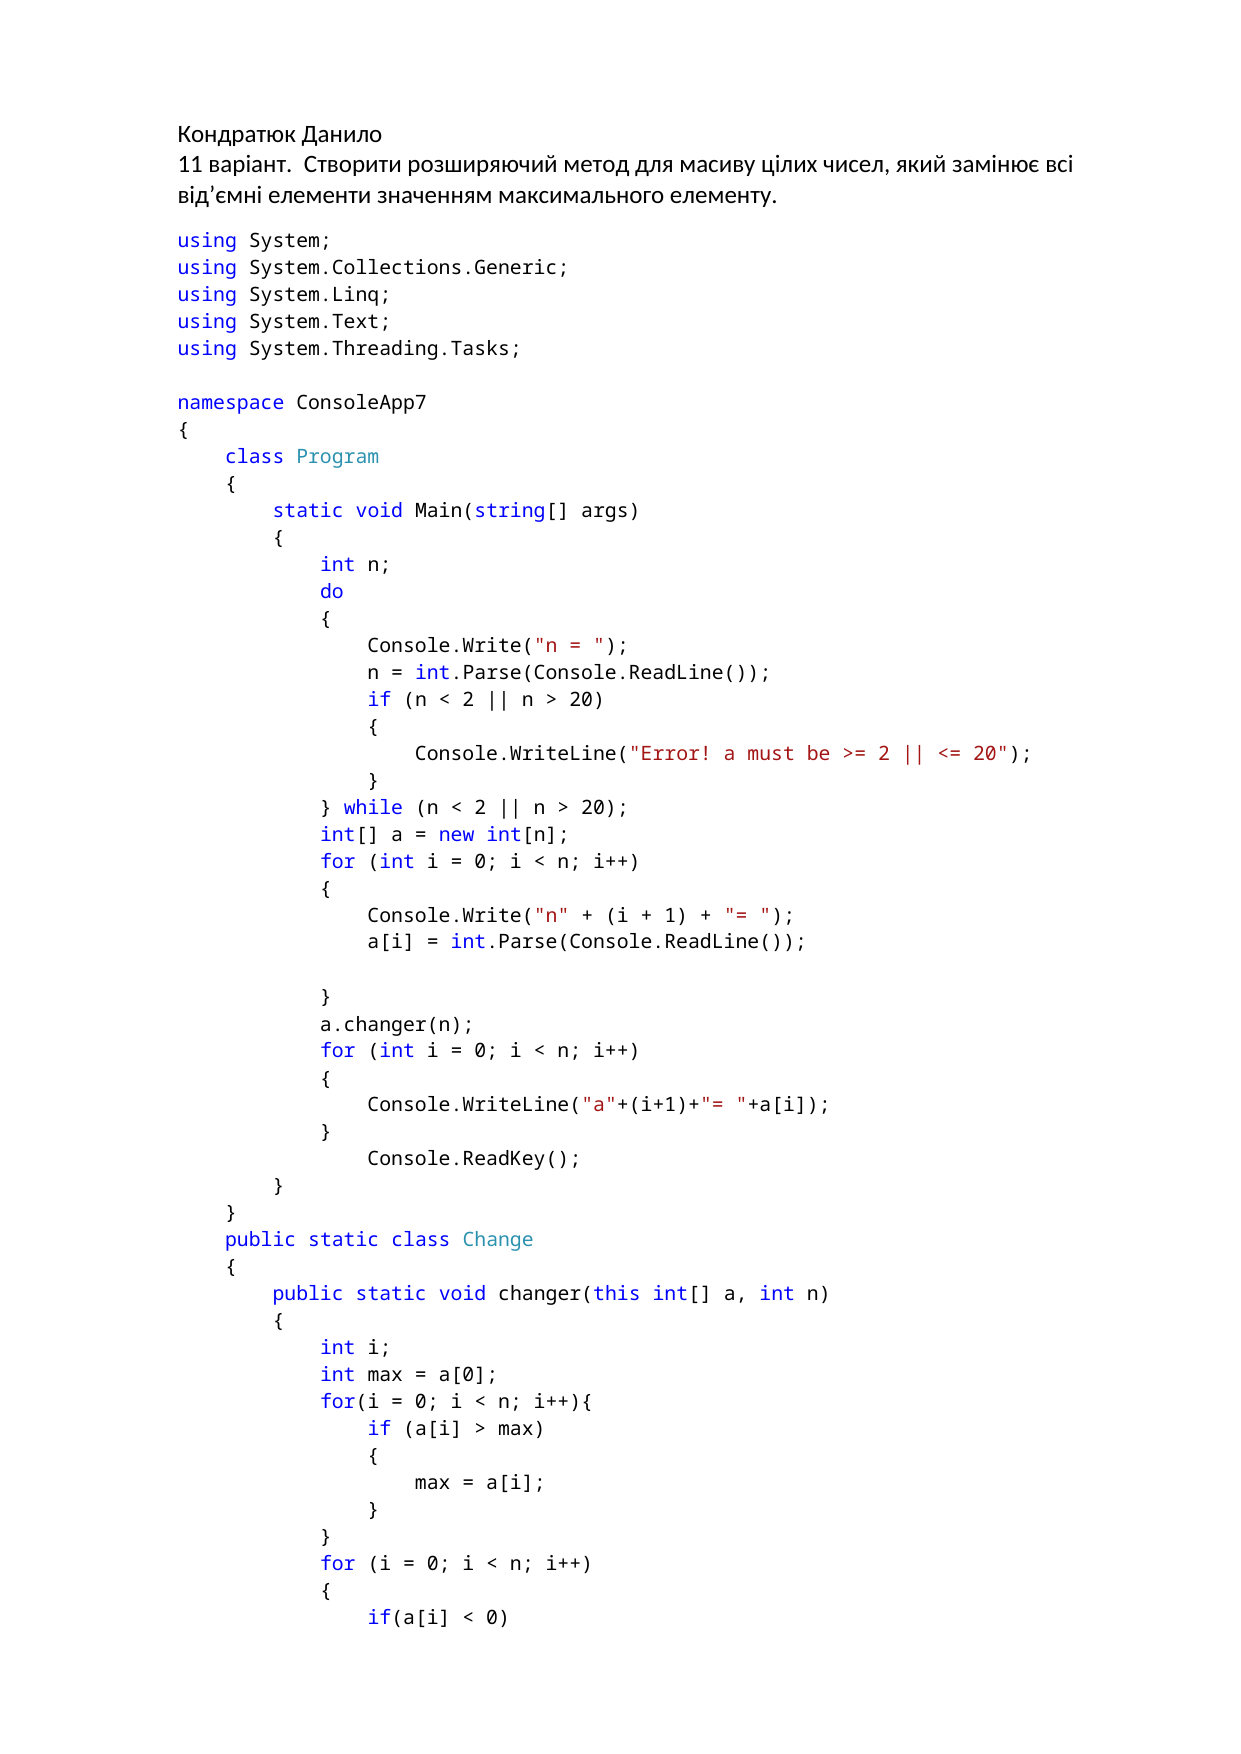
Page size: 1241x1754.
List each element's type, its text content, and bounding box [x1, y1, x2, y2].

text } [177, 1118, 1152, 1145]
text } [177, 1522, 1152, 1549]
text 11 варіант. Створити розширяючий метод для масиву цілих чисел, який замінює всі від’ємні елементи значенням максимального елементу. [177, 149, 1152, 210]
text { [177, 1441, 1152, 1468]
text Console.WriteLine("a"+(i+1)+"= "+a[i]); [177, 1091, 1152, 1118]
text { [177, 874, 1152, 901]
text for(i = 0; i < n; i++){ [177, 1387, 1152, 1414]
text } [177, 1172, 1152, 1199]
text { [177, 523, 1152, 550]
text public static class Change [177, 1226, 1152, 1253]
text { [177, 604, 1152, 631]
text using System; [177, 226, 1152, 253]
text int max = a[0]; [177, 1361, 1152, 1387]
text if(a[i] < 0) [177, 1603, 1152, 1630]
text } [177, 983, 1152, 1010]
text for (i = 0; i < n; i++) [177, 1549, 1152, 1576]
text namespace ConsoleApp7 [177, 388, 1152, 415]
text Console.ReadKey(); [177, 1145, 1152, 1172]
text { [177, 1576, 1152, 1603]
text { [177, 415, 1152, 442]
text { [177, 1307, 1152, 1333]
text class Program [177, 442, 1152, 469]
text } while (n < 2 || n > 20); [177, 793, 1152, 820]
text } [177, 766, 1152, 793]
text int i; [177, 1333, 1152, 1361]
text Console.Write("n" + (i + 1) + "= "); [177, 901, 1152, 928]
text Кондратюк Данило [177, 118, 1152, 149]
text { [177, 1253, 1152, 1279]
text { [177, 469, 1152, 496]
text static void Main(string[] args) [177, 496, 1152, 523]
text a[i] = int.Parse(Console.ReadLine()); [177, 928, 1152, 955]
text using System.Threading.Tasks; [177, 334, 1152, 361]
text a.changer(n); [177, 1010, 1152, 1037]
text } [177, 1495, 1152, 1522]
text int n; [177, 550, 1152, 577]
text } [177, 1199, 1152, 1226]
text for (int i = 0; i < n; i++) [177, 1037, 1152, 1064]
text n = int.Parse(Console.ReadLine()); [177, 658, 1152, 685]
text using System.Collections.Generic; [177, 253, 1152, 280]
text if (n < 2 || n > 20) [177, 685, 1152, 712]
text if (a[i] > max) [177, 1414, 1152, 1441]
text Console.WriteLine("Error! a must be >= 2 || <= 20"); [177, 739, 1152, 766]
text using System.Text; [177, 307, 1152, 334]
text max = a[i]; [177, 1468, 1152, 1495]
text int[] a = new int[n]; [177, 820, 1152, 847]
text { [177, 1064, 1152, 1091]
text { [177, 712, 1152, 739]
text for (int i = 0; i < n; i++) [177, 847, 1152, 874]
text public static void changer(this int[] a, int n) [177, 1279, 1152, 1307]
text Console.Write("n = "); [177, 631, 1152, 658]
text using System.Linq; [177, 280, 1152, 307]
text do [177, 577, 1152, 604]
